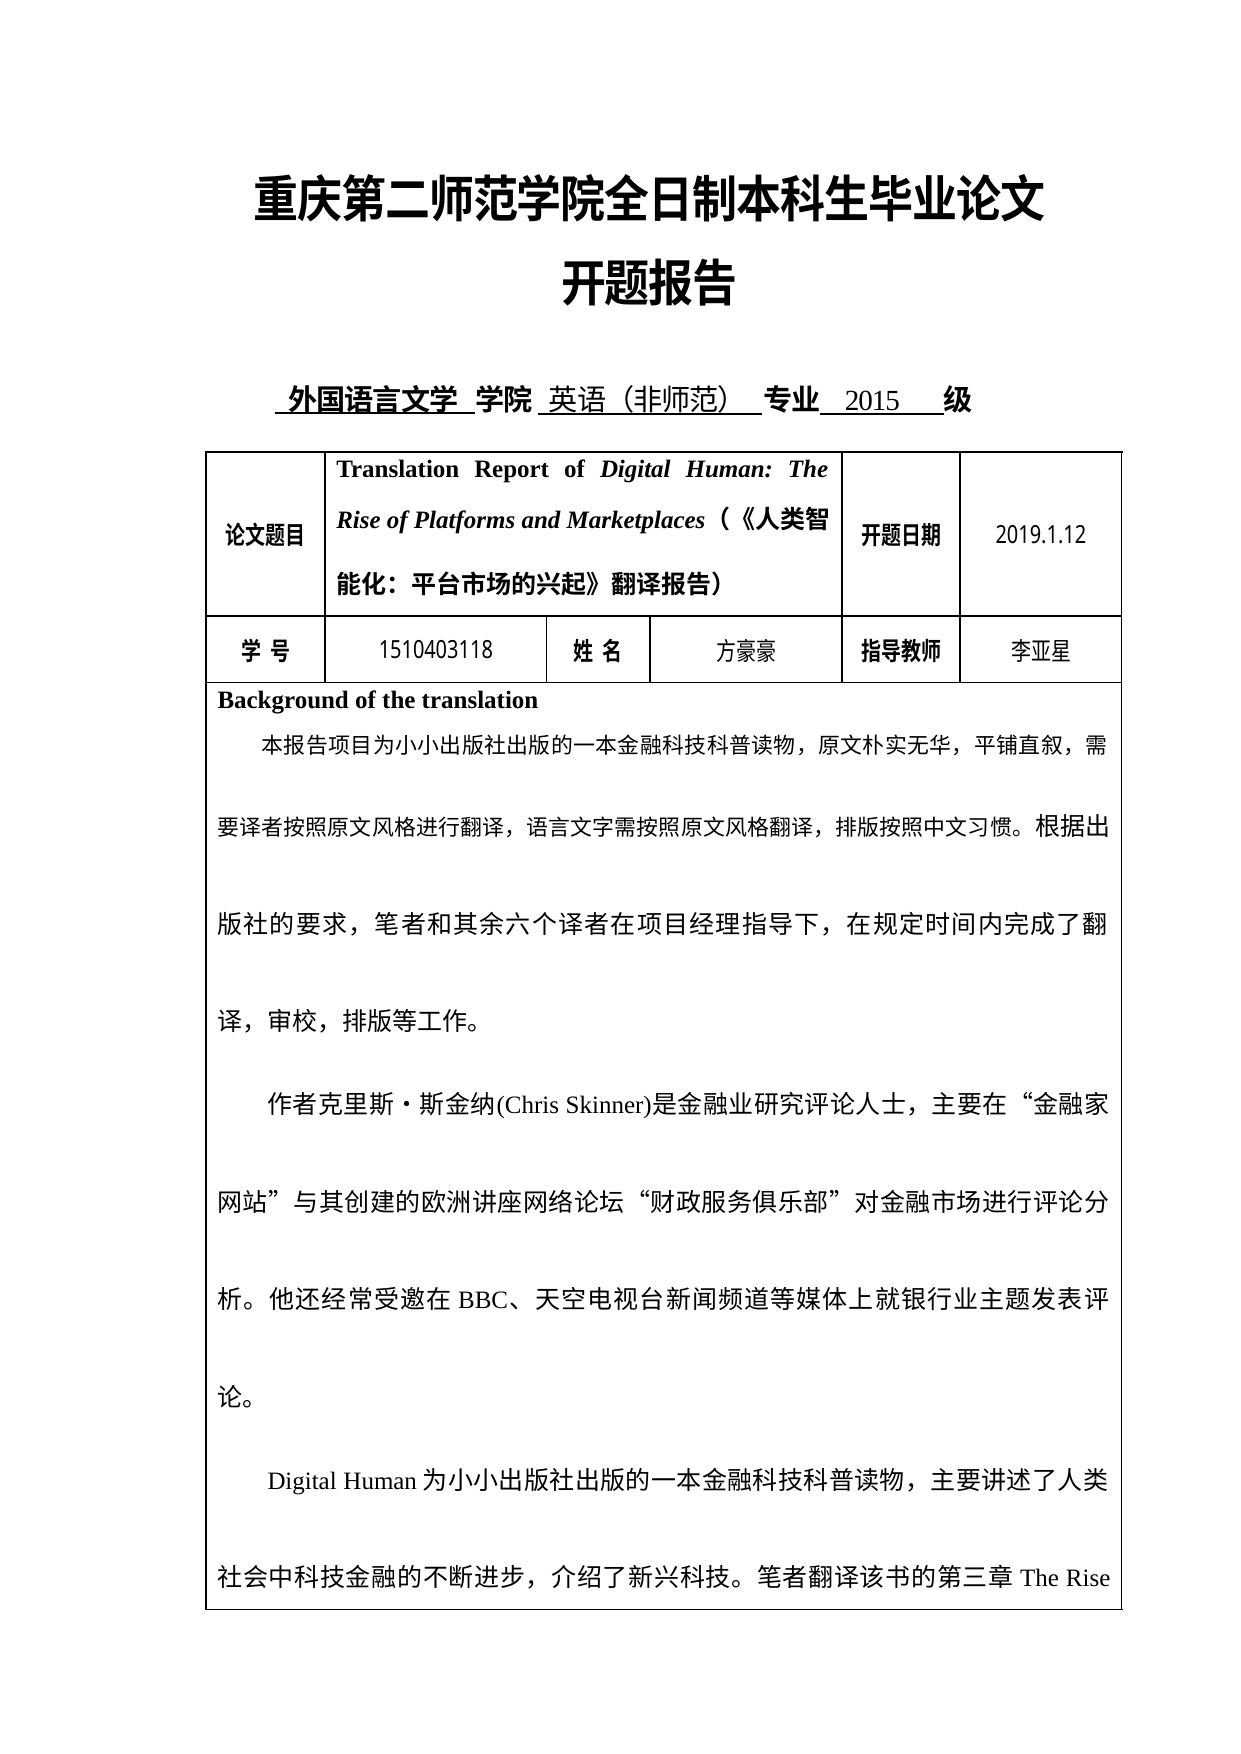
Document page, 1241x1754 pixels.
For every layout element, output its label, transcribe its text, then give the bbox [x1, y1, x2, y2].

table_header 论文题目 [207, 453, 324, 615]
table_cell 方豪豪 [651, 617, 841, 682]
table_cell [207, 683, 1121, 1608]
table_cell 指导教师 [843, 617, 959, 682]
table_cell 姓 名 [547, 617, 649, 682]
text 开题报告 [207, 231, 1092, 329]
text 重庆第二师范学院全日制本科生毕业论文 [207, 159, 1092, 231]
table_cell 学 号 [207, 617, 324, 682]
table_header Translation Report of Digital Human: The Rise of Platforms and Marketplaces（《人类智能化：平台市场的兴起》翻译报告） [326, 453, 841, 615]
table_cell 1510403118 [326, 617, 546, 682]
table_header 2019.1.12 [961, 453, 1121, 615]
table_header 开题日期 [843, 453, 959, 615]
text 外国语言文学 学院 英语（非师范） 专业 2015 级 [207, 365, 1092, 430]
table_cell 李亚星 [961, 617, 1121, 682]
